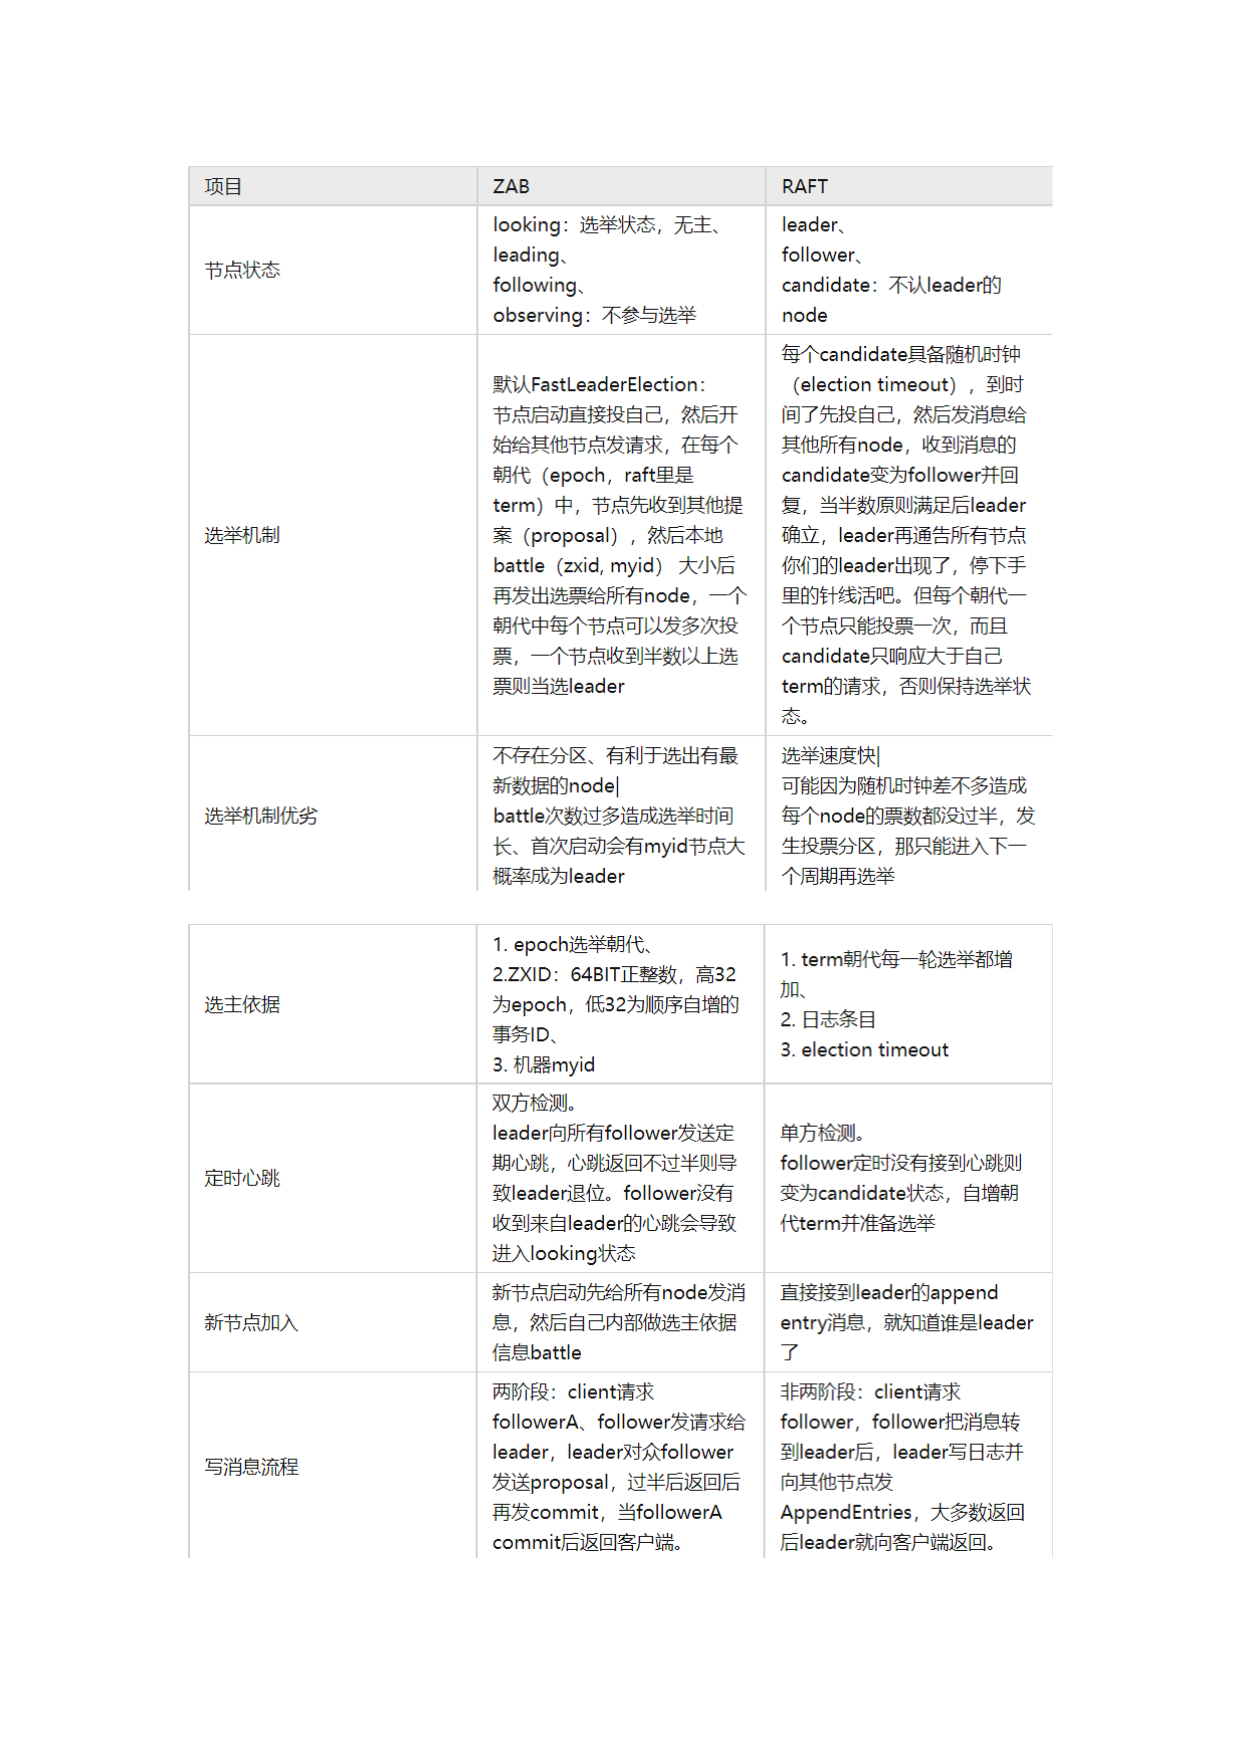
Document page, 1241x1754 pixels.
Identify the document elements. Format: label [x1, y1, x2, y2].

picture [187, 924, 1053, 1558]
picture [187, 162, 1053, 902]
